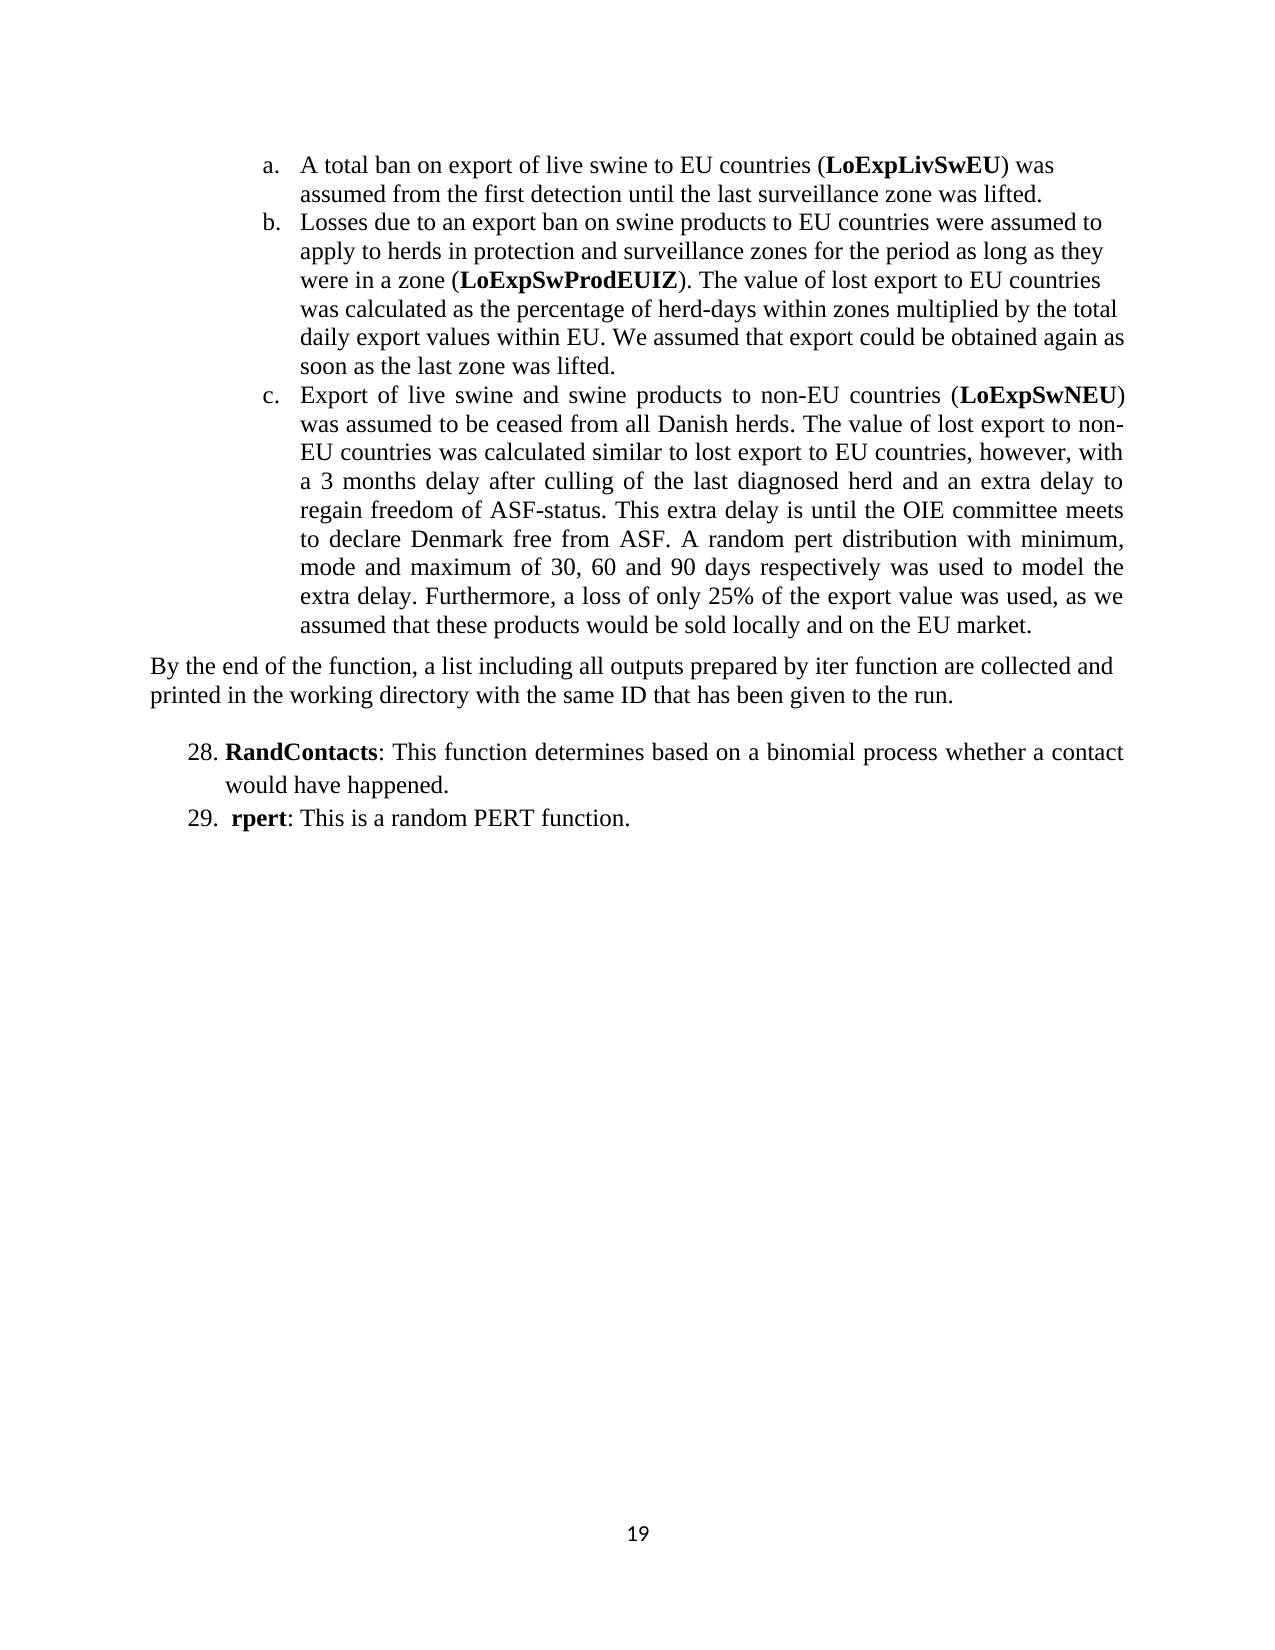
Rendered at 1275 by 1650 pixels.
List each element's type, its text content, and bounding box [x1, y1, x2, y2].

list rpert: This is a random PERT function. [187, 803, 1125, 832]
list Export of live swine and swine products to non-EU countries (LoExpSwNEU) was assumed to be ceased from all Danish herds. The value of lost export to non-EU countries was calculated similar to lost export to EU countries, however, with a 3 months delay after culling of the last diagnosed herd and an extra delay to regain freedom of ASF-status. This extra delay is until the OIE committee meets to declare Denmark free from ASF. A random pert distribution with minimum, mode and maximum of 30, 60 and 90 days respectively was used to model the extra delay. Furthermore, a loss of only 25% of the export value was used, as we assumed that these products would be sold locally and on the EU market. [262, 380, 1125, 639]
list RandContacts: This function determines based on a binomial process whether a contact would have happened. [187, 737, 1125, 799]
list A total ban on export of live swine to EU countries (LoExpLivSwEU) was assumed from the first detection until the last surveillance zone was lifted. [262, 150, 1125, 207]
text By the end of the function, a list including all outputs prepared by iter function are collected and printed in the working directory with the same ID that has been given to the run. [150, 651, 1125, 709]
list Losses due to an export ban on swine products to EU countries were assumed to apply to herds in protection and surveillance zones for the period as long as they were in a zone (LoExpSwProdEUIZ). The value of lost export to EU countries was calculated as the percentage of herd-days within zones multiplied by the total daily export values within EU. We assumed that export could be obtained again as soon as the last zone was lifted. [262, 207, 1125, 380]
